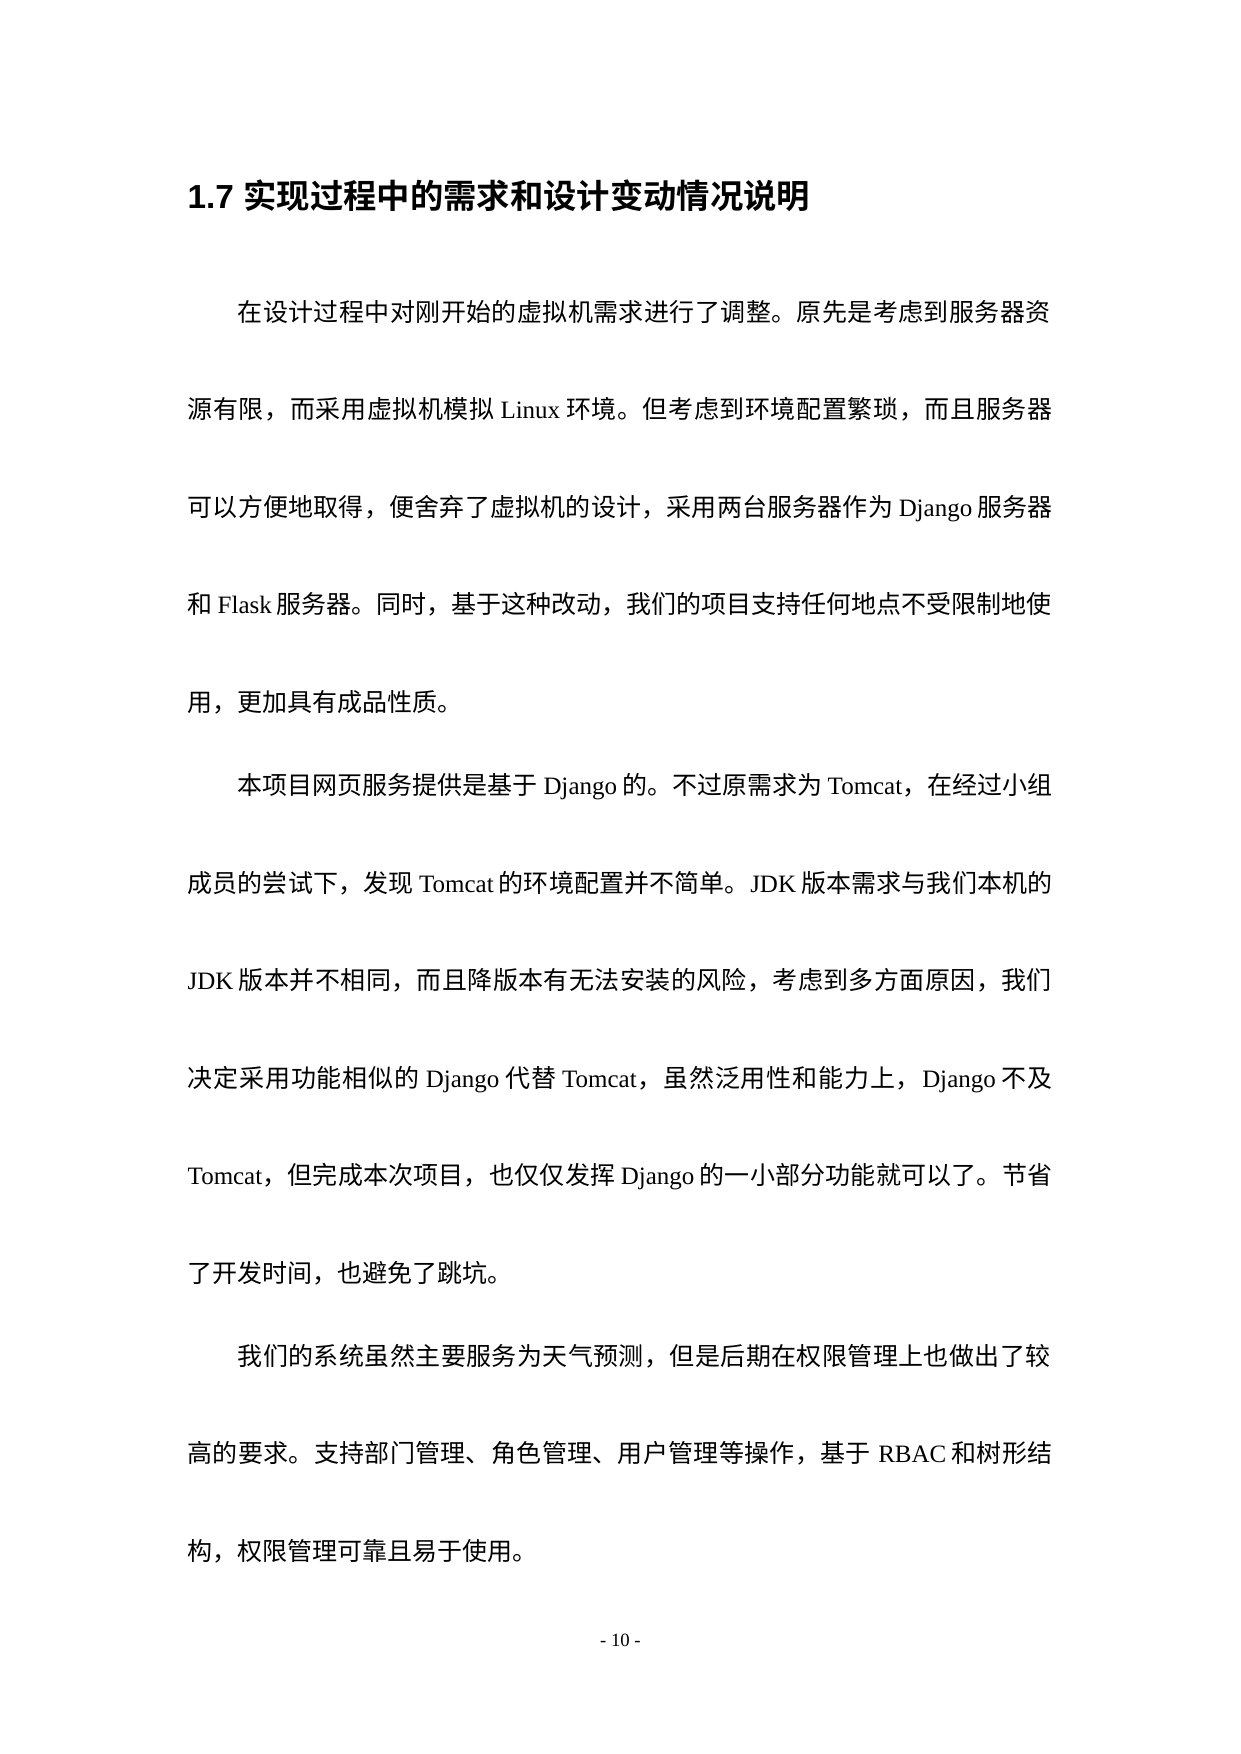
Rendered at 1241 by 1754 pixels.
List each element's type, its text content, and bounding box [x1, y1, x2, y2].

subtitle 1.7 实现过程中的需求和设计变动情况说明 [187, 162, 1053, 227]
text 在设计过程中对刚开始的虚拟机需求进行了调整。原先是考虑到服务器资源有限，而采用虚拟机模拟Linux环境。但考虑到环境配置繁琐，而且服务器可以方便地取得，便舍弃了虚拟机的设计，采用两台服务器作为Django服务器和Flask服务器。同时，基于这种改动，我们的项目支持任何地点不受限制地使用，更加具有成品性质。 [187, 278, 1053, 733]
text 我们的系统虽然主要服务为天气预测，但是后期在权限管理上也做出了较高的要求。支持部门管理、角色管理、用户管理等操作，基于RBAC和树形结构，权限管理可靠且易于使用。 [187, 1322, 1053, 1582]
text 本项目网页服务提供是基于Django的。不过原需求为Tomcat，在经过小组成员的尝试下，发现Tomcat的环境配置并不简单。JDK版本需求与我们本机的JDK版本并不相同，而且降版本有无法安装的风险，考虑到多方面原因，我们决定采用功能相似的Django代替Tomcat，虽然泛用性和能力上，Django不及Tomcat，但完成本次项目，也仅仅发挥Django的一小部分功能就可以了。节省了开发时间，也避免了跳坑。 [187, 751, 1053, 1304]
